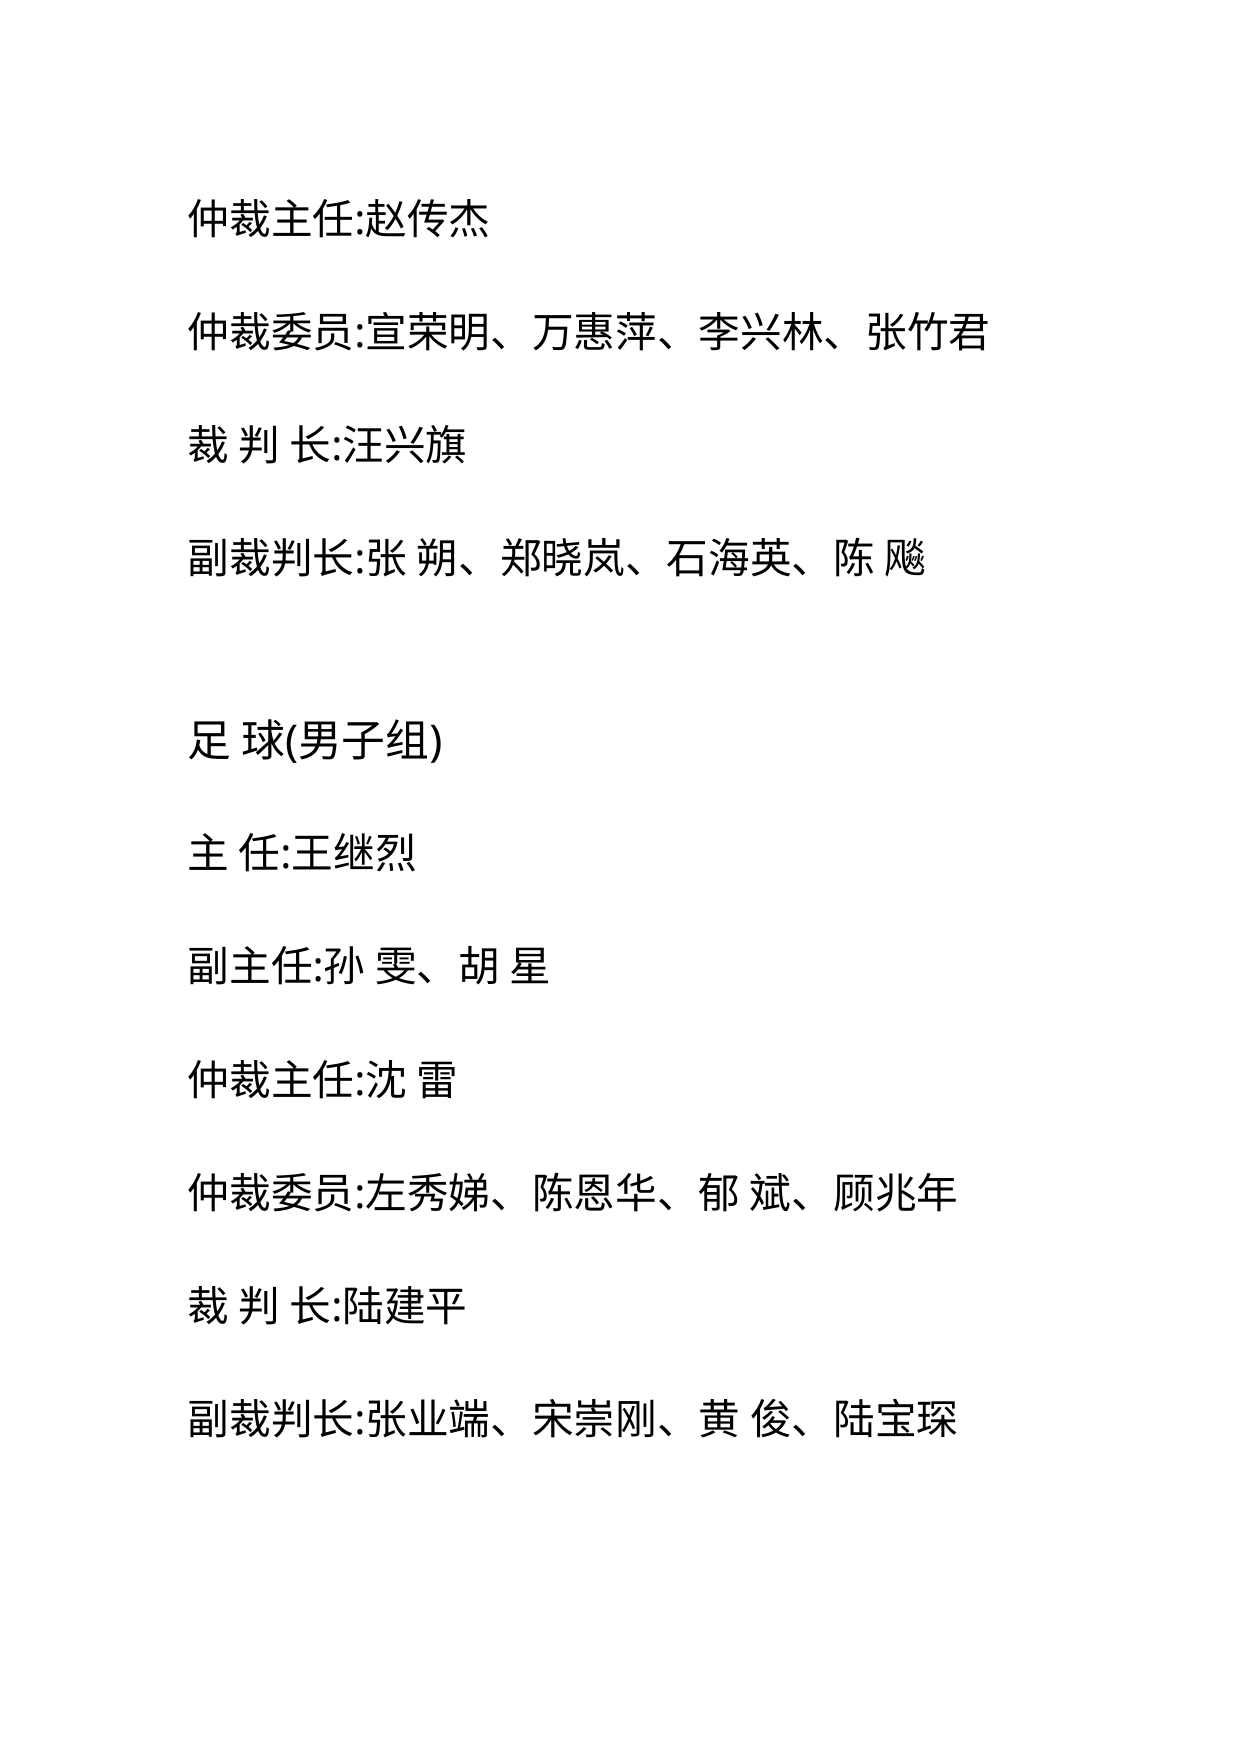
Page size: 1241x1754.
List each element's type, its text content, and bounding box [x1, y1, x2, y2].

text 仲裁主任:沈 雷 [187, 1033, 1053, 1121]
text 裁 判 长:汪兴旗 [187, 398, 1053, 486]
text 副裁判长:张业端、宋崇刚、黄 俊、陆宝琛 [187, 1372, 1053, 1460]
text 副主任:孙 雯、胡 星 [187, 920, 1053, 1008]
text 仲裁委员:左秀娣、陈恩华、郁 斌、顾兆年 [187, 1146, 1053, 1234]
text 裁 判 长:陆建平 [187, 1259, 1053, 1347]
text 足 球(男子组) [187, 693, 1053, 782]
text 仲裁主任:赵传杰 [187, 172, 1053, 260]
text 主 任:王继烈 [187, 807, 1053, 895]
text 副裁判长:张 朔、郑晓岚、石海英、陈 飚 [187, 511, 1053, 599]
text 仲裁委员:宣荣明、万惠萍、李兴林、张竹君 [187, 285, 1053, 373]
